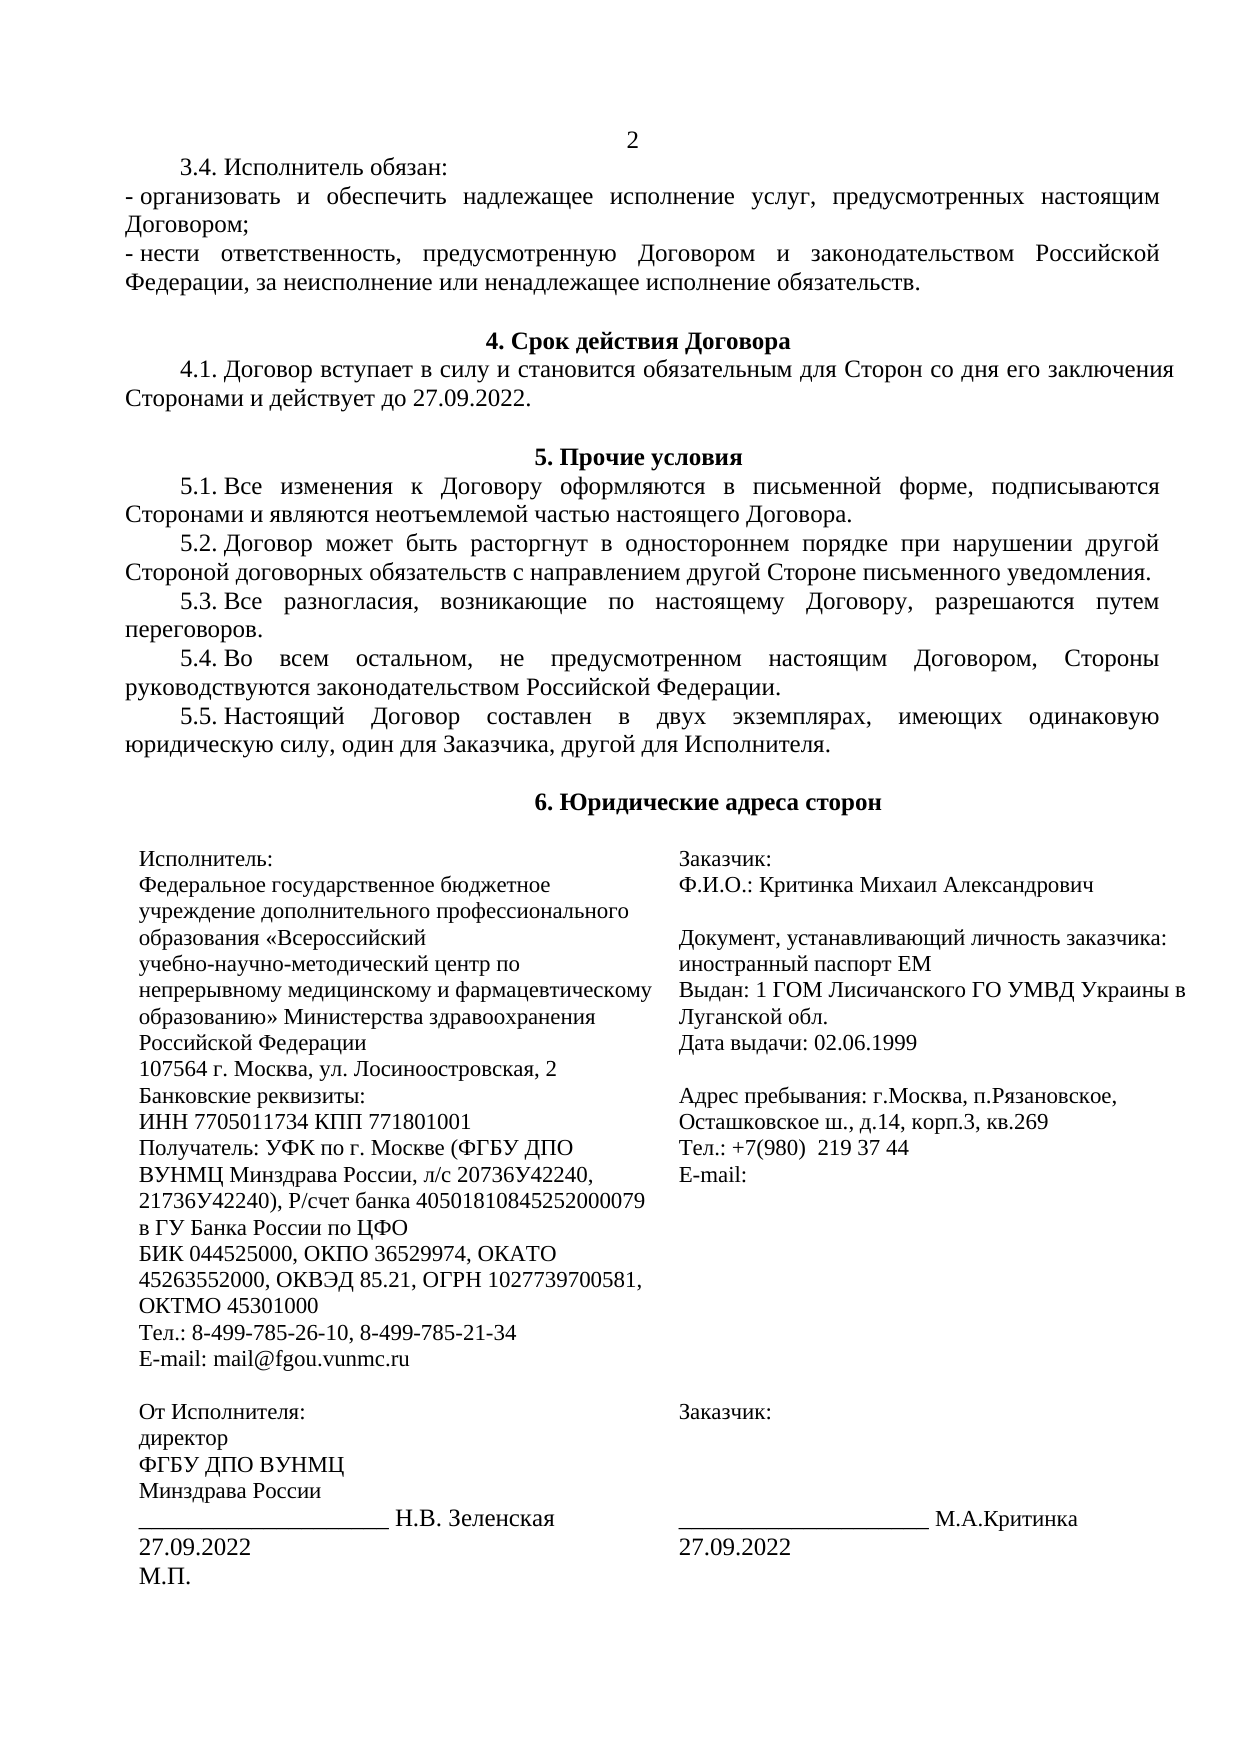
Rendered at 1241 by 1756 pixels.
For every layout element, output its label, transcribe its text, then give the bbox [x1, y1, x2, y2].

table_cell От Исполнителя: директор ФГБУ ДПО ВУНМЦ Минздрава России ____________________ Н.В. Зеленская 27.09.2022 М.П. [127, 1398, 667, 1590]
list Все разногласия, возникающие по настоящему Договору, разрешаются путем переговоров. [125, 586, 1161, 643]
list Срок действия Договора [486, 326, 1169, 354]
list Во всем остальном, не предусмотренном настоящим Договором, Стороны руководствуются законодательством Российской Федерации. [125, 643, 1161, 701]
list Исполнитель обязан: [179, 152, 1161, 181]
list Все изменения к Договору оформляются в письменной форме, подписываются Сторонами и являются неотъемлемой частью настоящего Договора. [125, 471, 1161, 528]
table_cell Федеральное государственное бюджетное учреждение дополнительного профессионального образования «Всероссийский учебно-научно-методический центр по непрерывному медицинскому и фармацевтическому образованию» Министерства здравоохранения Российской Федерации 107564 г. Москва, ул. Лосиноостровская, 2 Банковские реквизиты: ИНН 7705011734 КПП 771801001 Получатель: УФК по г. Москве (ФГБУ ДПО ВУНМЦ Минздрава России, л/с 20736У42240, 21736У42240), Р/счет банка 40501810845252000079 в ГУ Банка России по ЦФО БИК 044525000, ОКПО 36529974, ОКАТО 45263552000, ОКВЭД 85.21, ОГРН 1027739700581, ОКТМО 45301000 Тел.: 8-499-785-26-10, 8-499-785-21-34 Е-mail: mail@fgou.vunmc.ru [127, 871, 667, 1398]
table_header Заказчик: [667, 845, 1207, 871]
list Настоящий Договор составлен в двух экземплярах, имеющих одинаковую юридическую силу, один для Заказчика, другой для Исполнителя. [125, 701, 1161, 758]
list Прочие условия [534, 442, 1169, 471]
list нести ответственность, предусмотренную Договором и законодательством Российской Федерации, за неисполнение или ненадлежащее исполнение обязательств. [125, 238, 1161, 296]
list организовать и обеспечить надлежащее исполнение услуг, предусмотренных настоящим Договором; [125, 181, 1161, 238]
table_header Исполнитель: [127, 845, 667, 871]
list Договор может быть расторгнут в одностороннем порядке при нарушении другой Стороной договорных обязательств с направлением другой Стороне письменного уведомления. [125, 528, 1161, 586]
table_cell Ф.И.О.: Критинка Михаил Александрович Документ, устанавливающий личность заказчика: иностранный паспорт ЕМ Выдан: 1 ГОМ Лисичанского ГО УМВД Украины в Луганской обл. Дата выдачи: 02.06.1999 Адрес пребывания: г.Москва, п.Рязановское, Осташковское ш., д.14, корп.3, кв.269 Тел.: +7(980) 219 37 44 Е-mail: [667, 871, 1207, 1398]
list Договор вступает в силу и становится обязательным для Сторон со дня его заключения Сторонами и действует до 27.09.2022. [125, 354, 1175, 412]
table_cell Заказчик: ____________________ М.А.Критинка 27.09.2022 [667, 1398, 1207, 1590]
list Юридические адреса сторон [534, 787, 1169, 816]
